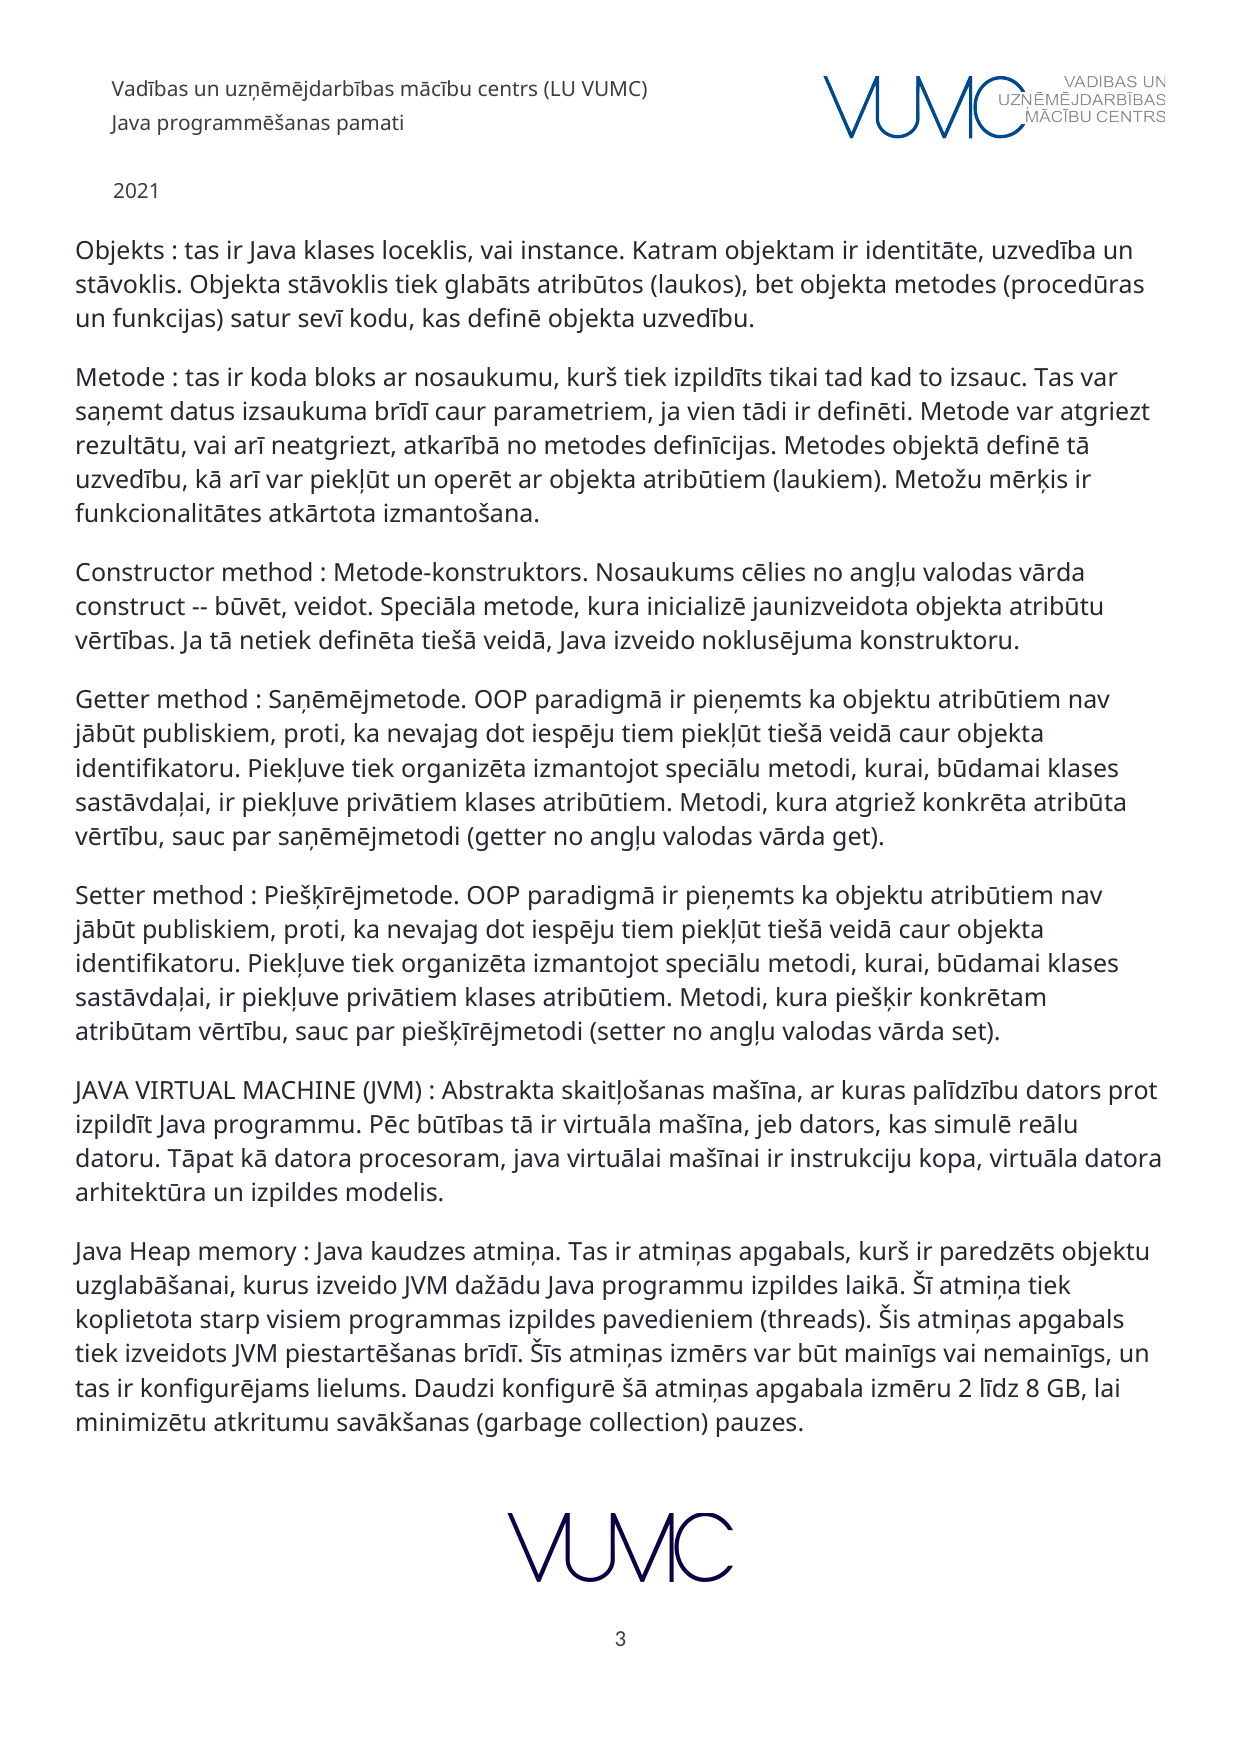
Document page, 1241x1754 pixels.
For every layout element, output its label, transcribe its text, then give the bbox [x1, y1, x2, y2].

picture [823, 75, 1166, 156]
text JAVA VIRTUAL MACHINE (JVM) : Abstrakta skaitļošanas mašīna, ar kuras palīdzību dators prot izpildīt Java programmu. Pēc būtības tā ir virtuāla mašīna, jeb dators, kas simulē reālu datoru. Tāpat kā datora procesoram, java virtuālai mašīnai ir instrukciju kopa, virtuāla datora arhitektūra un izpildes modelis. [75, 1073, 1165, 1209]
picture [507, 1513, 733, 1582]
text Getter method : Saņēmējmetode. OOP paradigmā ir pieņemts ka objektu atribūtiem nav jābūt publiskiem, proti, ka nevajag dot iespēju tiem piekļūt tiešā veidā caur objekta identifikatoru. Piekļuve tiek organizēta izmantojot speciālu metodi, kurai, būdamai klases sastāvdaļai, ir piekļuve privātiem klases atribūtiem. Metodi, kura atgriež konkrēta atribūta vērtību, sauc par saņēmējmetodi (getter no angļu valodas vārda get). [75, 682, 1165, 852]
text Constructor method : Metode-konstruktors. Nosaukums cēlies no angļu valodas vārda construct -- būvēt, veidot. Speciāla metode, kura inicializē jaunizveidota objekta atribūtu vērtības. Ja tā netiek definēta tiešā veidā, Java izveido noklusējuma konstruktoru. [75, 555, 1165, 657]
text Metode : tas ir koda bloks ar nosaukumu, kurš tiek izpildīts tikai tad kad to izsauc. Tas var saņemt datus izsaukuma brīdī caur parametriem, ja vien tādi ir definēti. Metode var atgriezt rezultātu, vai arī neatgriezt, atkarībā no metodes definīcijas. Metodes objektā definē tā uzvedību, kā arī var piekļūt un operēt ar objekta atribūtiem (laukiem). Metožu mērķis ir funkcionalitātes atkārtota izmantošana. [75, 359, 1165, 530]
text Setter method : Piešķīrējmetode. OOP paradigmā ir pieņemts ka objektu atribūtiem nav jābūt publiskiem, proti, ka nevajag dot iespēju tiem piekļūt tiešā veidā caur objekta identifikatoru. Piekļuve tiek organizēta izmantojot speciālu metodi, kurai, būdamai klases sastāvdaļai, ir piekļuve privātiem klases atribūtiem. Metodi, kura piešķir konkrētam atribūtam vērtību, sauc par piešķīrējmetodi (setter no angļu valodas vārda set). [75, 877, 1165, 1048]
text Objekts : tas ir Java klases loceklis, vai instance. Katram objektam ir identitāte, uzvedība un stāvoklis. Objekta stāvoklis tiek glabāts atribūtos (laukos), bet objekta metodes (procedūras un funkcijas) satur sevī kodu, kas definē objekta uzvedību. [75, 232, 1165, 334]
text Java Heap memory : Java kaudzes atmiņa. Tas ir atmiņas apgabals, kurš ir paredzēts objektu uzglabāšanai, kurus izveido JVM dažādu Java programmu izpildes laikā. Šī atmiņa tiek koplietota starp visiem programmas izpildes pavedieniem (threads). Šis atmiņas apgabals tiek izveidots JVM piestartēšanas brīdī. Šīs atmiņas izmērs var būt mainīgs vai nemainīgs, un tas ir konfigurējams lielums. Daudzi konfigurē šā atmiņas apgabala izmēru 2 līdz 8 GB, lai minimizētu atkritumu savākšanas (garbage collection) pauzes. [75, 1234, 1165, 1438]
